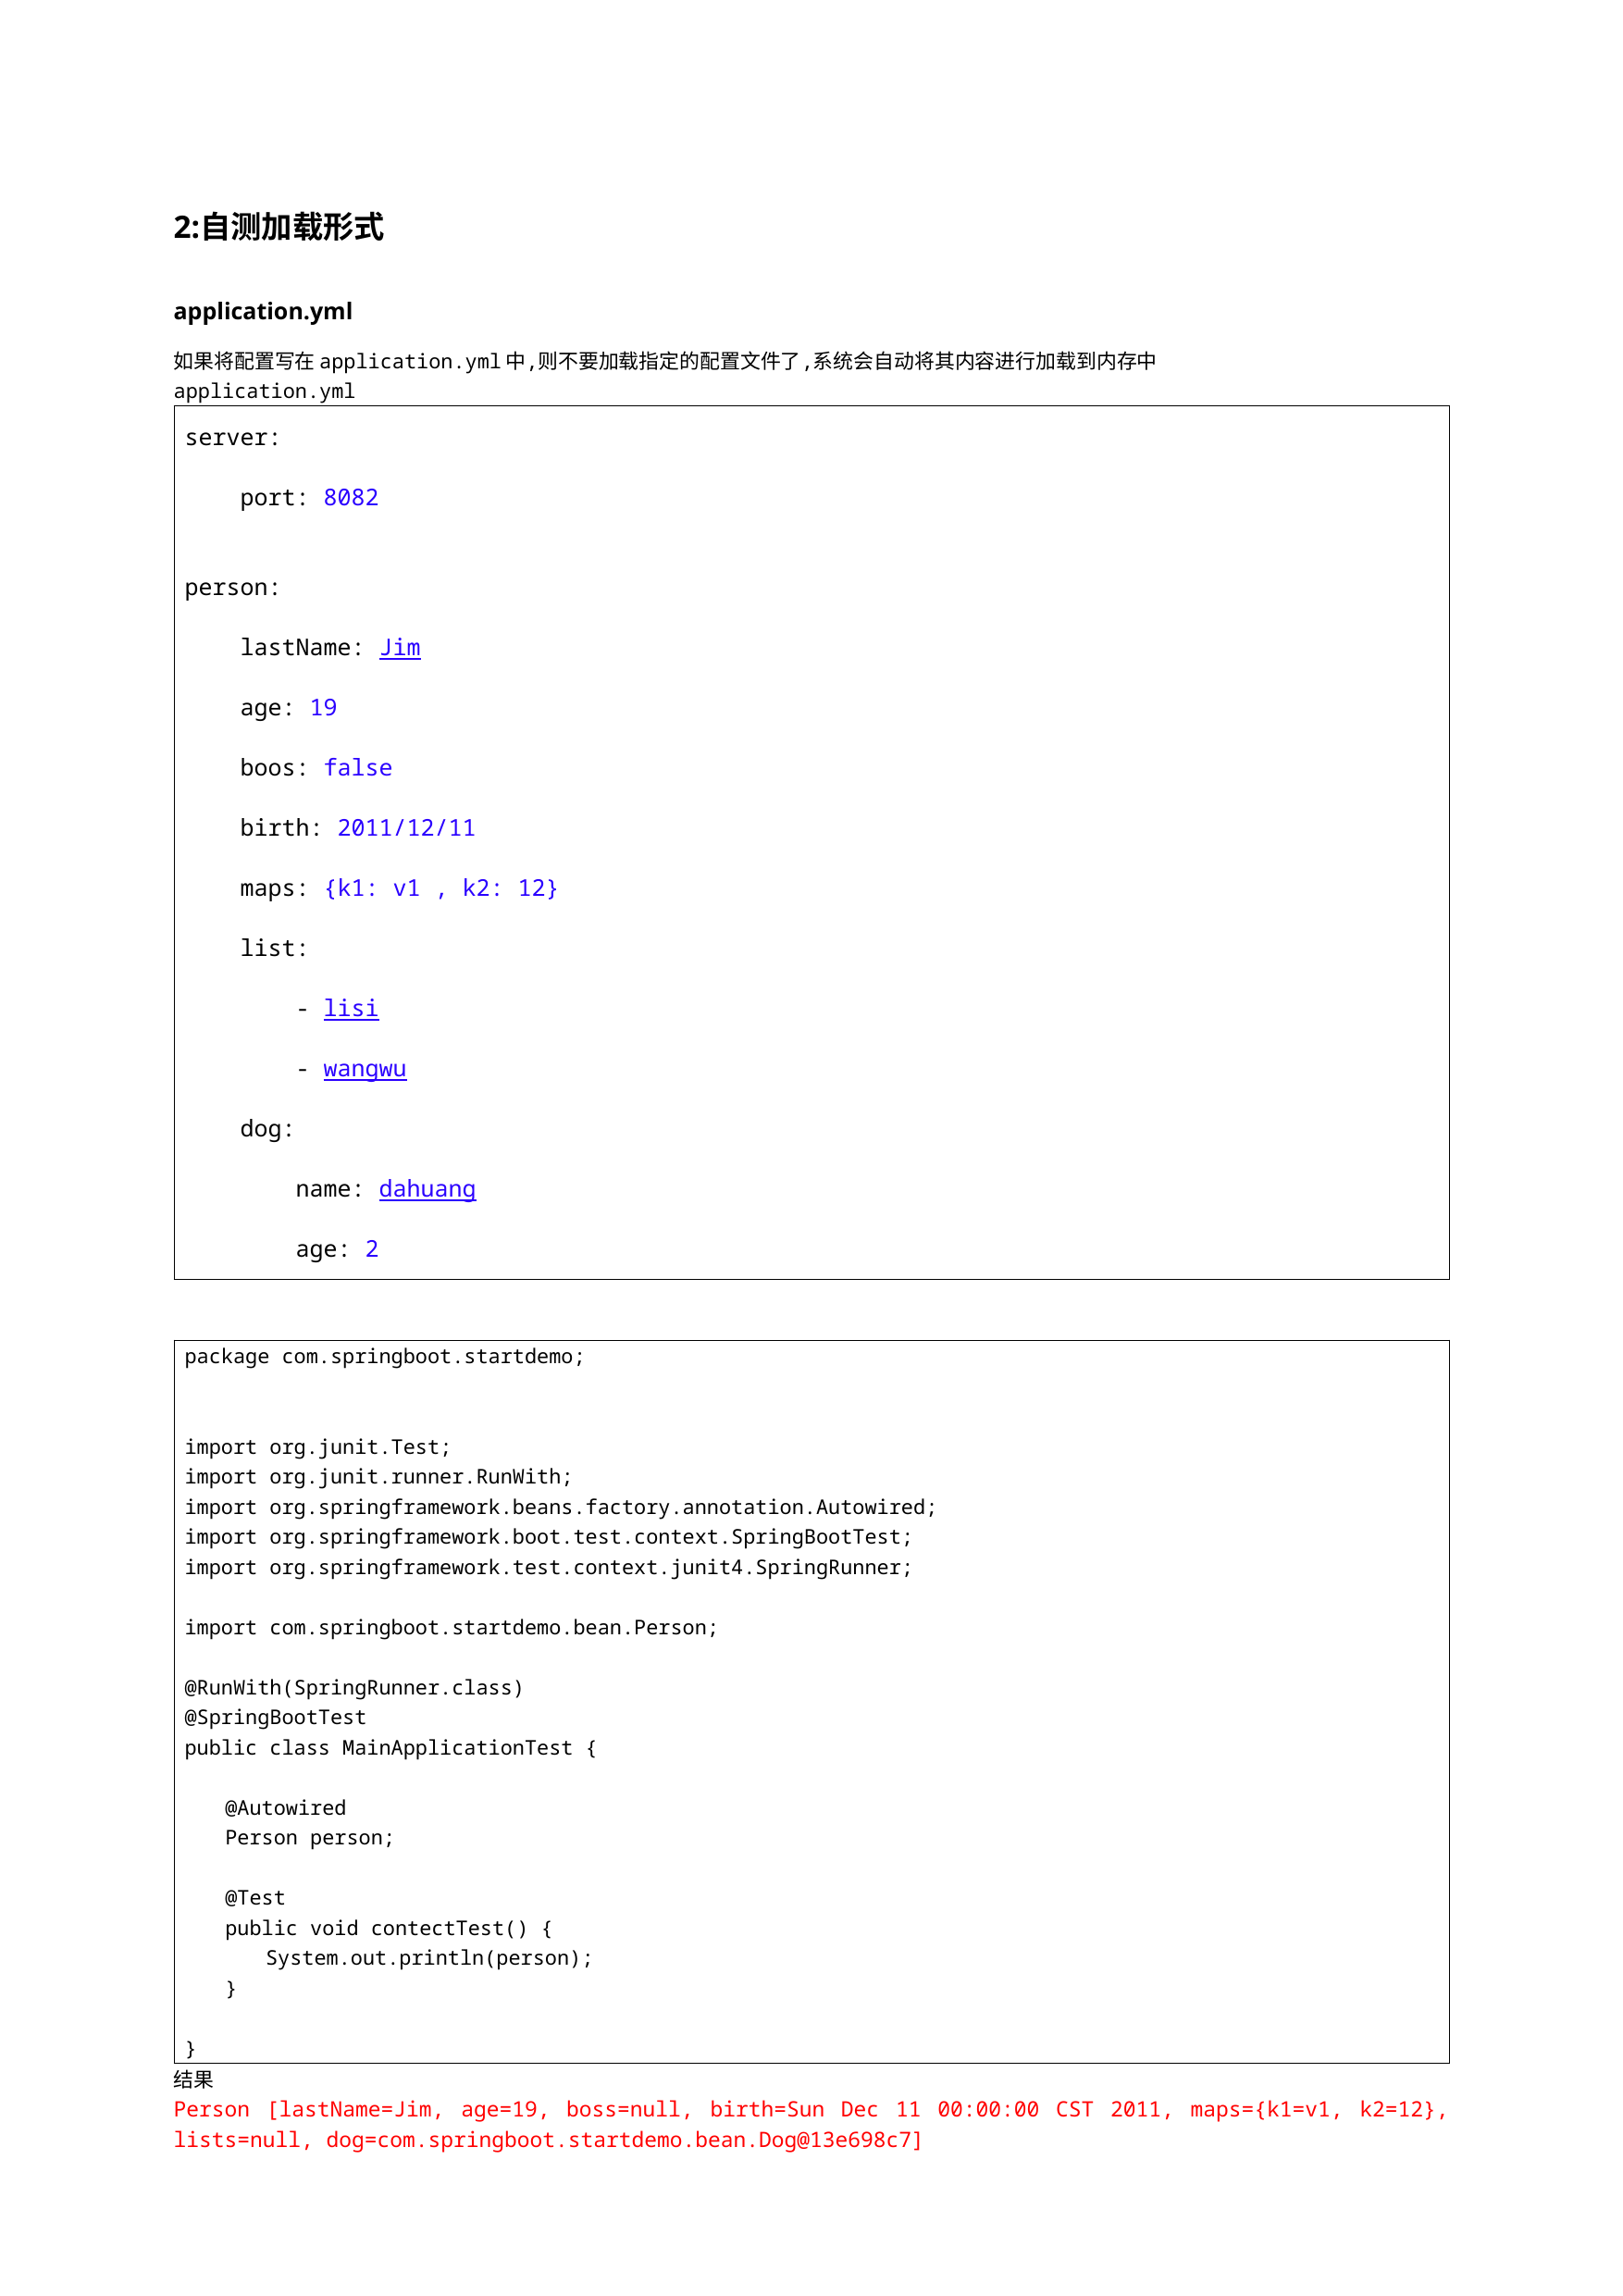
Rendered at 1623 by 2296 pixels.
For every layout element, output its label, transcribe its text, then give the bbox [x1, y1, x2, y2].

text 如果将配置写在application.yml中,则不要加载指定的配置文件了,系统会自动将其内容进行加载到内存中 [173, 345, 1449, 376]
text 结果 [173, 2064, 1449, 2093]
subtitle 2:自测加载形式 [173, 195, 1449, 255]
table_header package com.springboot.startdemo; import org.junit.Test; import org.junit.runner.RunWith; import org.springframework.beans.factory.annotation.Autowired; import org.springframework.boot.test.context.SpringBootTest; import org.springframework.test.context.junit4.SpringRunner; import com.springboot.startdemo.bean.Person; @RunWith(SpringRunner.class) @SpringBootTest public class MainApplicationTest { @Autowired Person person; @Test public void contectTest() { System.out.println(person); } } [175, 1341, 1449, 2063]
text Person [lastName=Jim, age=19, boss=null, birth=Sun Dec 11 00:00:00 CST 2011, maps={k1=v1, k2=12}, lists=null, dog=com.springboot.startdemo.bean.Dog@13e698c7] [173, 2093, 1449, 2153]
table_header server: port: 8082 person: lastName: Jim age: 19 boos: false birth: 2011/12/11 maps: {k1: v1 , k2: 12} list: - lisi - wangwu dog: name: dahuang age: 2 [175, 406, 1449, 1279]
text application.yml [173, 376, 1449, 405]
subtitle application.yml [173, 280, 1449, 341]
